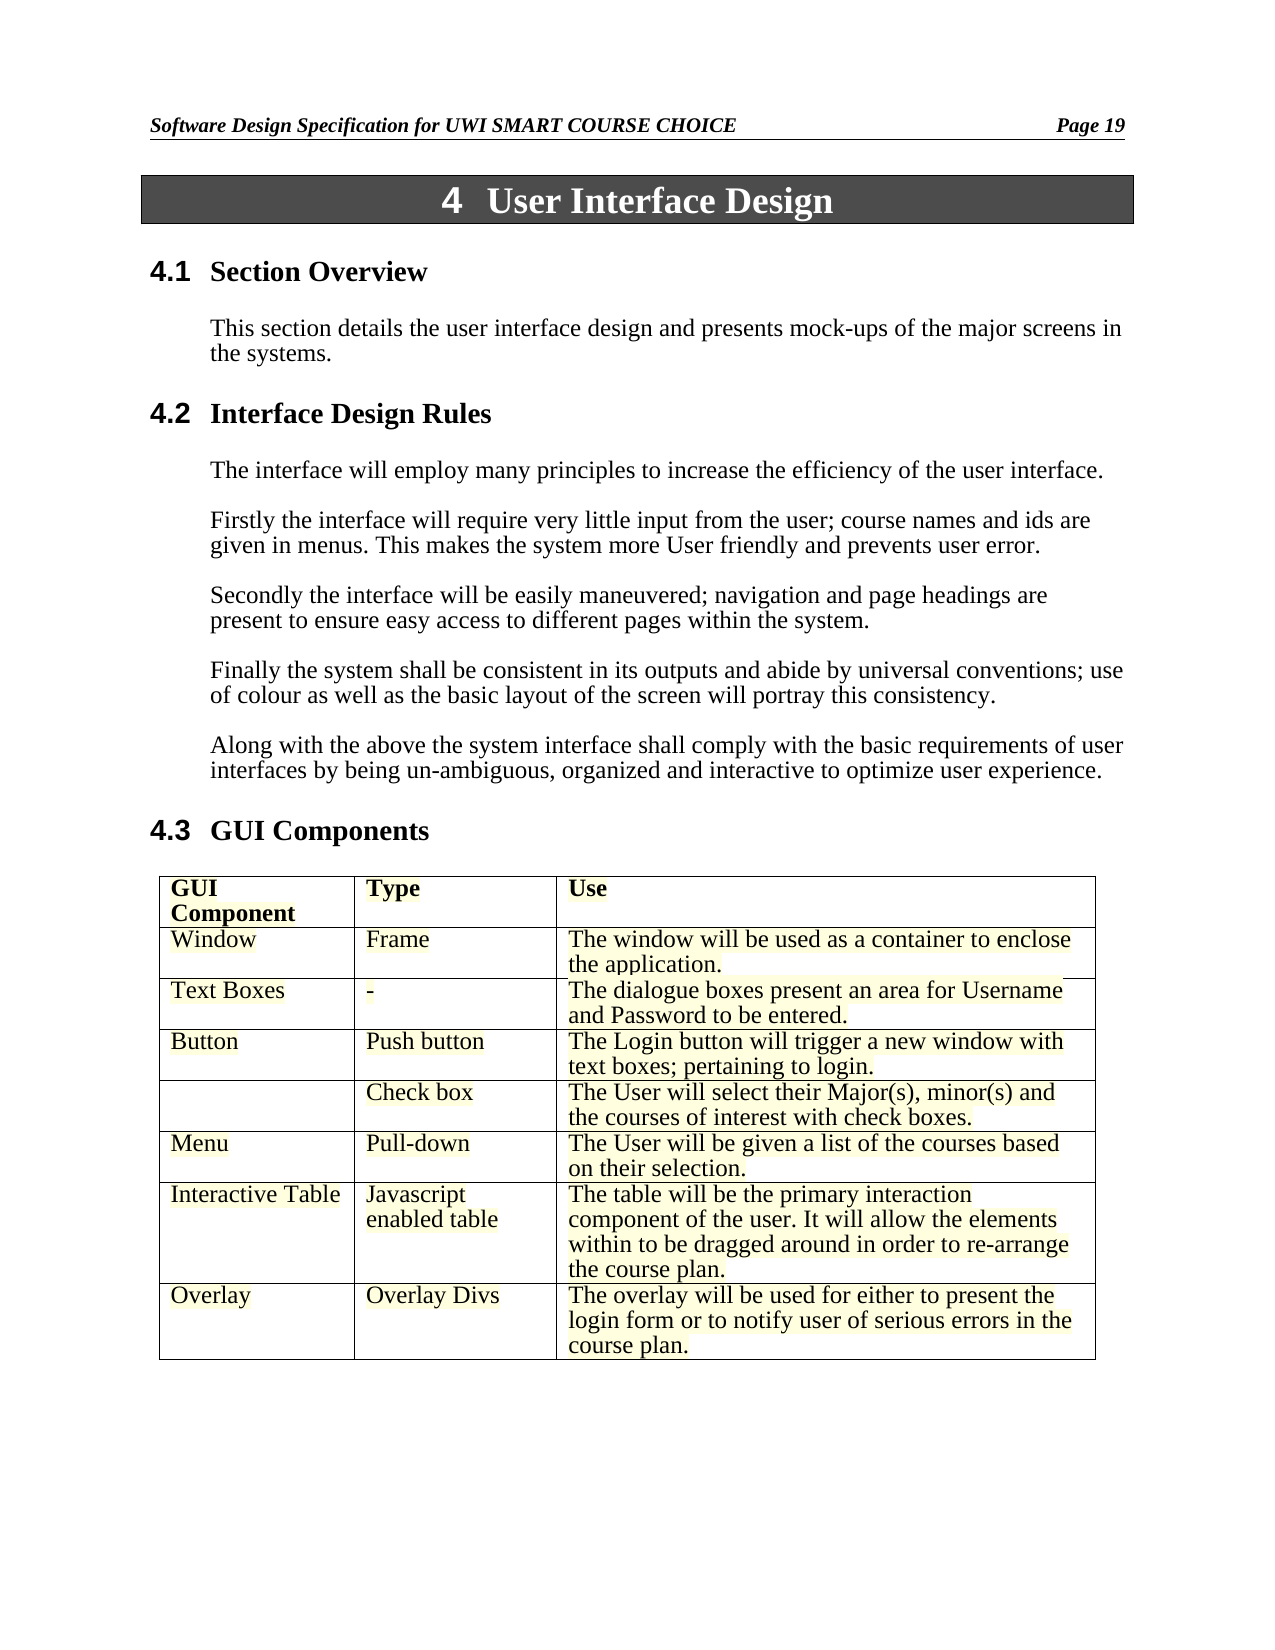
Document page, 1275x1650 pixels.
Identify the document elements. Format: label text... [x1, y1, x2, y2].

table_cell The table will be the primary interaction component of the user. It will allow the elements within to be dragged around in order to re-arrange the course plan. [726, 1183, 1095, 1283]
table_header Type [355, 877, 556, 927]
table_cell The User will select their Major(s), minor(s) and the courses of interest with check boxes. [973, 1081, 1095, 1131]
table_header Use [557, 877, 1095, 927]
text Secondly the interface will be easily maneuvered; navigation and page headings are present to ensure easy access to different pages within the system. [210, 583, 1125, 633]
table_cell Text Boxes [160, 979, 354, 1029]
table_cell Button [160, 1030, 354, 1080]
text Along with the above the system interface shall comply with the basic requirements of user interfaces by being un-ambiguous, organized and interactive to optimize user experience. [210, 733, 1125, 783]
text This section details the user interface design and presents mock-ups of the major screens in the systems. [210, 317, 1125, 367]
subtitle Section Overview [150, 254, 1125, 287]
subtitle GUI Components [150, 813, 1125, 846]
table_cell Push button [355, 1030, 556, 1080]
table_cell Menu [160, 1132, 354, 1182]
table_cell Frame [355, 928, 556, 978]
table_cell Check box [355, 1081, 556, 1131]
table_cell The dialogue boxes present an area for Username and Password to be entered. [848, 979, 1095, 1029]
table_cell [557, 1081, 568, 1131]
table_cell The User will be given a list of the courses based on their selection. [746, 1132, 1095, 1182]
subtitle Interface Design Rules [150, 396, 1125, 429]
text Firstly the interface will require very little input from the user; course names and ids are given in menus. This makes the system more User friendly and prevents user error. [210, 508, 1125, 558]
table_cell Pull-down [355, 1132, 556, 1182]
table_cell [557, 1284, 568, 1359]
table_cell Javascript enabled table [355, 1183, 556, 1283]
table_cell The overlay will be used for either to present the login form or to notify user of serious errors in the course plan. [689, 1284, 1095, 1359]
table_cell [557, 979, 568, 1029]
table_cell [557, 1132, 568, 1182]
table_header GUI Component [217, 877, 354, 927]
table_cell - [355, 979, 556, 1029]
table_cell The Login button will trigger a new window with text boxes; pertaining to login. [874, 1030, 1095, 1080]
text Finally the system shall be consistent in its outputs and abide by universal conventions; use of colour as well as the basic layout of the screen will portray this consistency. [210, 658, 1125, 708]
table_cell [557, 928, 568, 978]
table_cell Overlay Divs [355, 1284, 556, 1359]
table_cell Window [160, 928, 354, 978]
table_cell The window will be used as a container to enclose the application. [722, 928, 1095, 978]
table_cell Interactive Table [160, 1183, 354, 1283]
text The interface will employ many principles to increase the efficiency of the user interface. [210, 458, 1125, 483]
subtitle User Interface Design [142, 176, 1133, 223]
table_cell Overlay [160, 1284, 354, 1359]
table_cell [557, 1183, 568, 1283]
table_cell [160, 1081, 354, 1131]
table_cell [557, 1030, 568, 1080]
